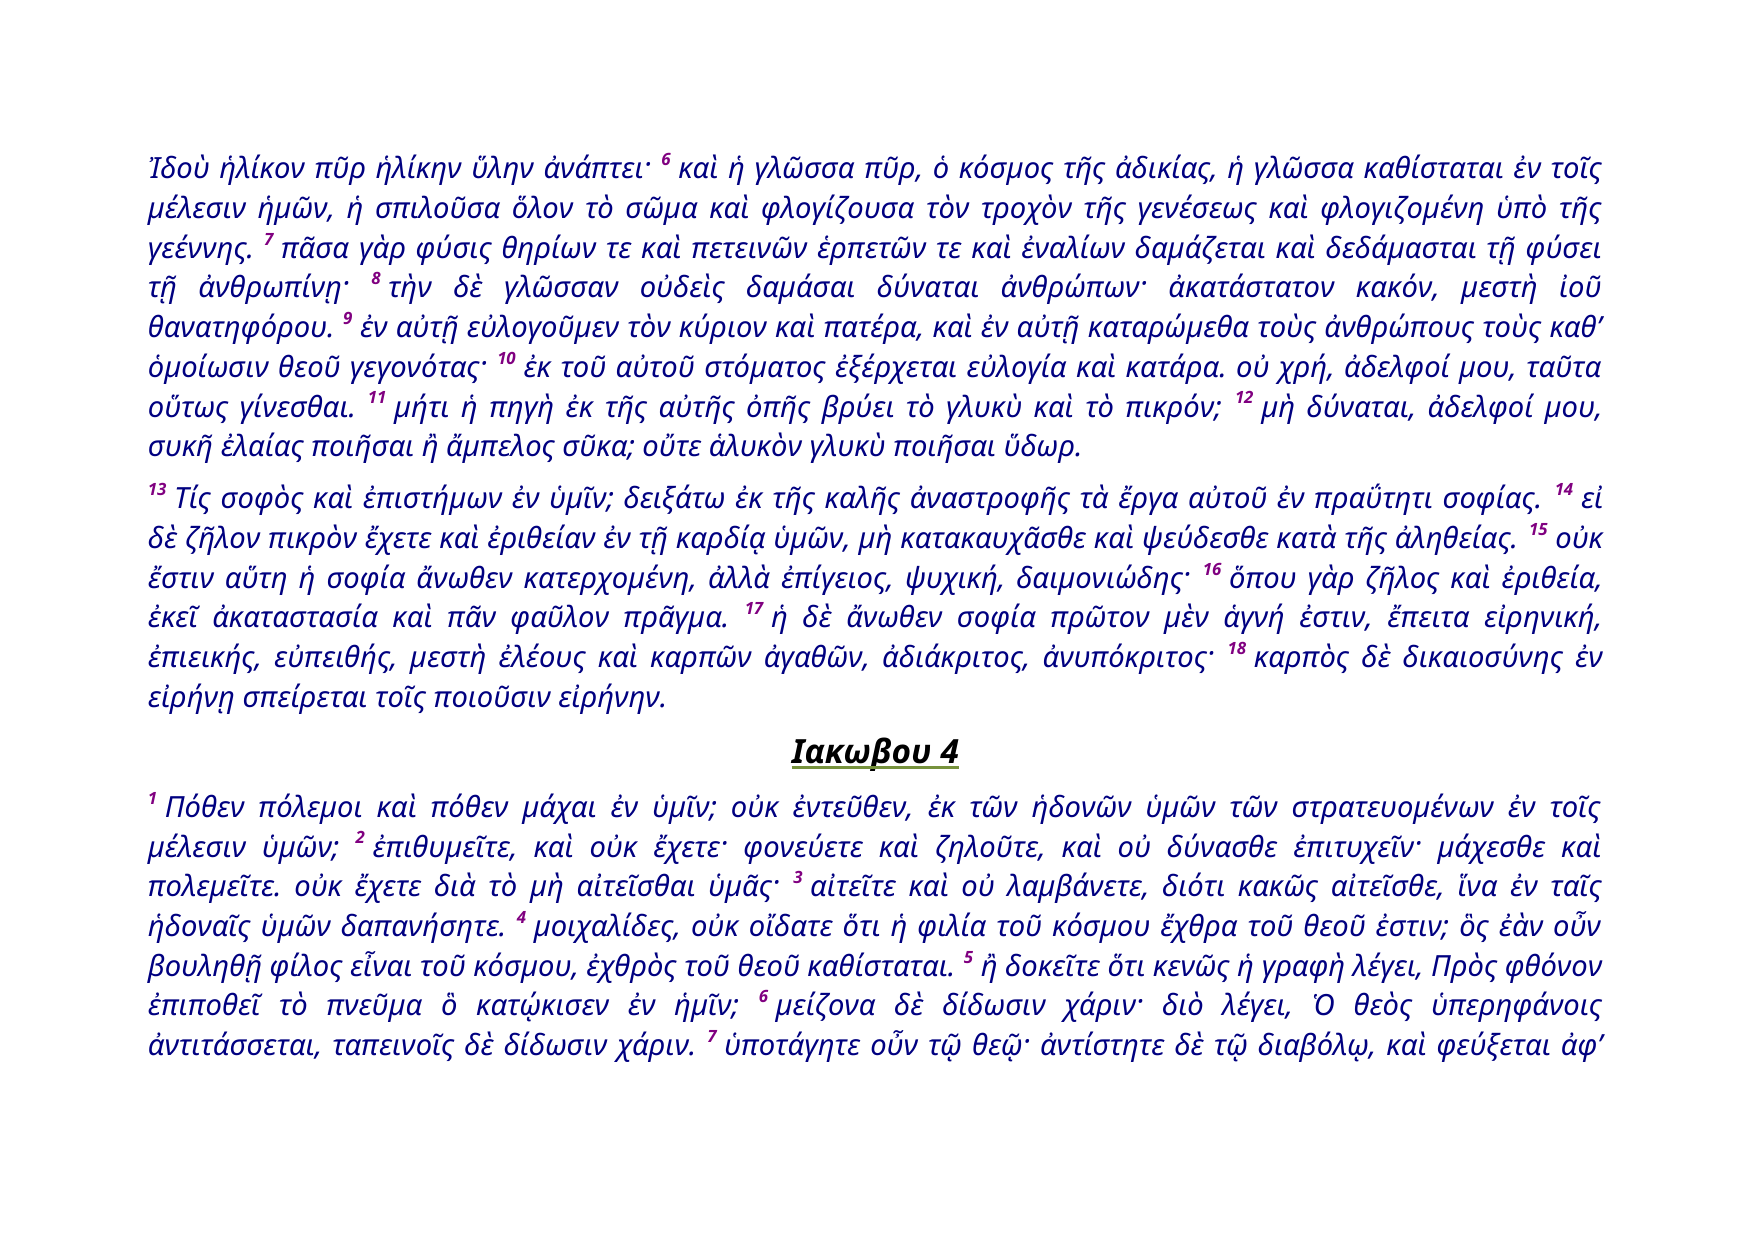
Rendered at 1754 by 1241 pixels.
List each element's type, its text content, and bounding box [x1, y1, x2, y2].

text 13 Τίς σοφὸς καὶ ἐπιστήμων ἐν ὑμῖν; δειξάτω ἐκ τῆς καλῆς ἀναστροφῆς τὰ ἔργα αὐτοῦ ἐν πραΰτητι σοφίας. 14 εἰ δὲ ζῆλον πικρὸν ἔχετε καὶ ἐριθείαν ἐν τῇ καρδίᾳ ὑμῶν, μὴ κατακαυχᾶσθε καὶ ψεύδεσθε κατὰ τῆς ἀληθείας. 15 οὐκ ἔστιν αὕτη ἡ σοφία ἄνωθεν κατερχομένη, ἀλλὰ ἐπίγειος, ψυχική, δαιμονιώδης· 16 ὅπου γὰρ ζῆλος καὶ ἐριθεία, ἐκεῖ ἀκαταστασία καὶ πᾶν φαῦλον πρᾶγμα. 17 ἡ δὲ ἄνωθεν σοφία πρῶτον μὲν ἁγνή ἐστιν, ἔπειτα εἰρηνική, ἐπιεικής, εὐπειθής, μεστὴ ἐλέους καὶ καρπῶν ἀγαθῶν, ἀδιάκριτος, ἀνυπόκριτος· 18 καρπὸς δὲ δικαιοσύνης ἐν εἰρήνῃ σπείρεται τοῖς ποιοῦσιν εἰρήνην. [148, 478, 1606, 716]
text Ιακωβου 4 [148, 728, 1606, 774]
text Ἰδοὺ ἡλίκον πῦρ ἡλίκην ὕλην ἀνάπτει· 6 καὶ ἡ γλῶσσα πῦρ, ὁ κόσμος τῆς ἀδικίας, ἡ γλῶσσα καθίσταται ἐν τοῖς μέλεσιν ἡμῶν, ἡ σπιλοῦσα ὅλον τὸ σῶμα καὶ φλογίζουσα τὸν τροχὸν τῆς γενέσεως καὶ φλογιζομένη ὑπὸ τῆς γεέννης. 7 πᾶσα γὰρ φύσις θηρίων τε καὶ πετεινῶν ἑρπετῶν τε καὶ ἐναλίων δαμάζεται καὶ δεδάμασται τῇ φύσει τῇ ἀνθρωπίνῃ· 8 τὴν δὲ γλῶσσαν οὐδεὶς δαμάσαι δύναται ἀνθρώπων· ἀκατάστατον κακόν, μεστὴ ἰοῦ θανατηφόρου. 9 ἐν αὐτῇ εὐλογοῦμεν τὸν κύριον καὶ πατέρα, καὶ ἐν αὐτῇ καταρώμεθα τοὺς ἀνθρώπους τοὺς καθ’ ὁμοίωσιν θεοῦ γεγονότας· 10 ἐκ τοῦ αὐτοῦ στόματος ἐξέρχεται εὐλογία καὶ κατάρα. οὐ χρή, ἀδελφοί μου, ταῦτα οὕτως γίνεσθαι. 11 μήτι ἡ πηγὴ ἐκ τῆς αὐτῆς ὀπῆς βρύει τὸ γλυκὺ καὶ τὸ πικρόν; 12 μὴ δύναται, ἀδελφοί μου, συκῆ ἐλαίας ποιῆσαι ἢ ἄμπελος σῦκα; οὔτε ἁλυκὸν γλυκὺ ποιῆσαι ὕδωρ. [148, 148, 1606, 465]
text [148, 786, 1606, 1064]
